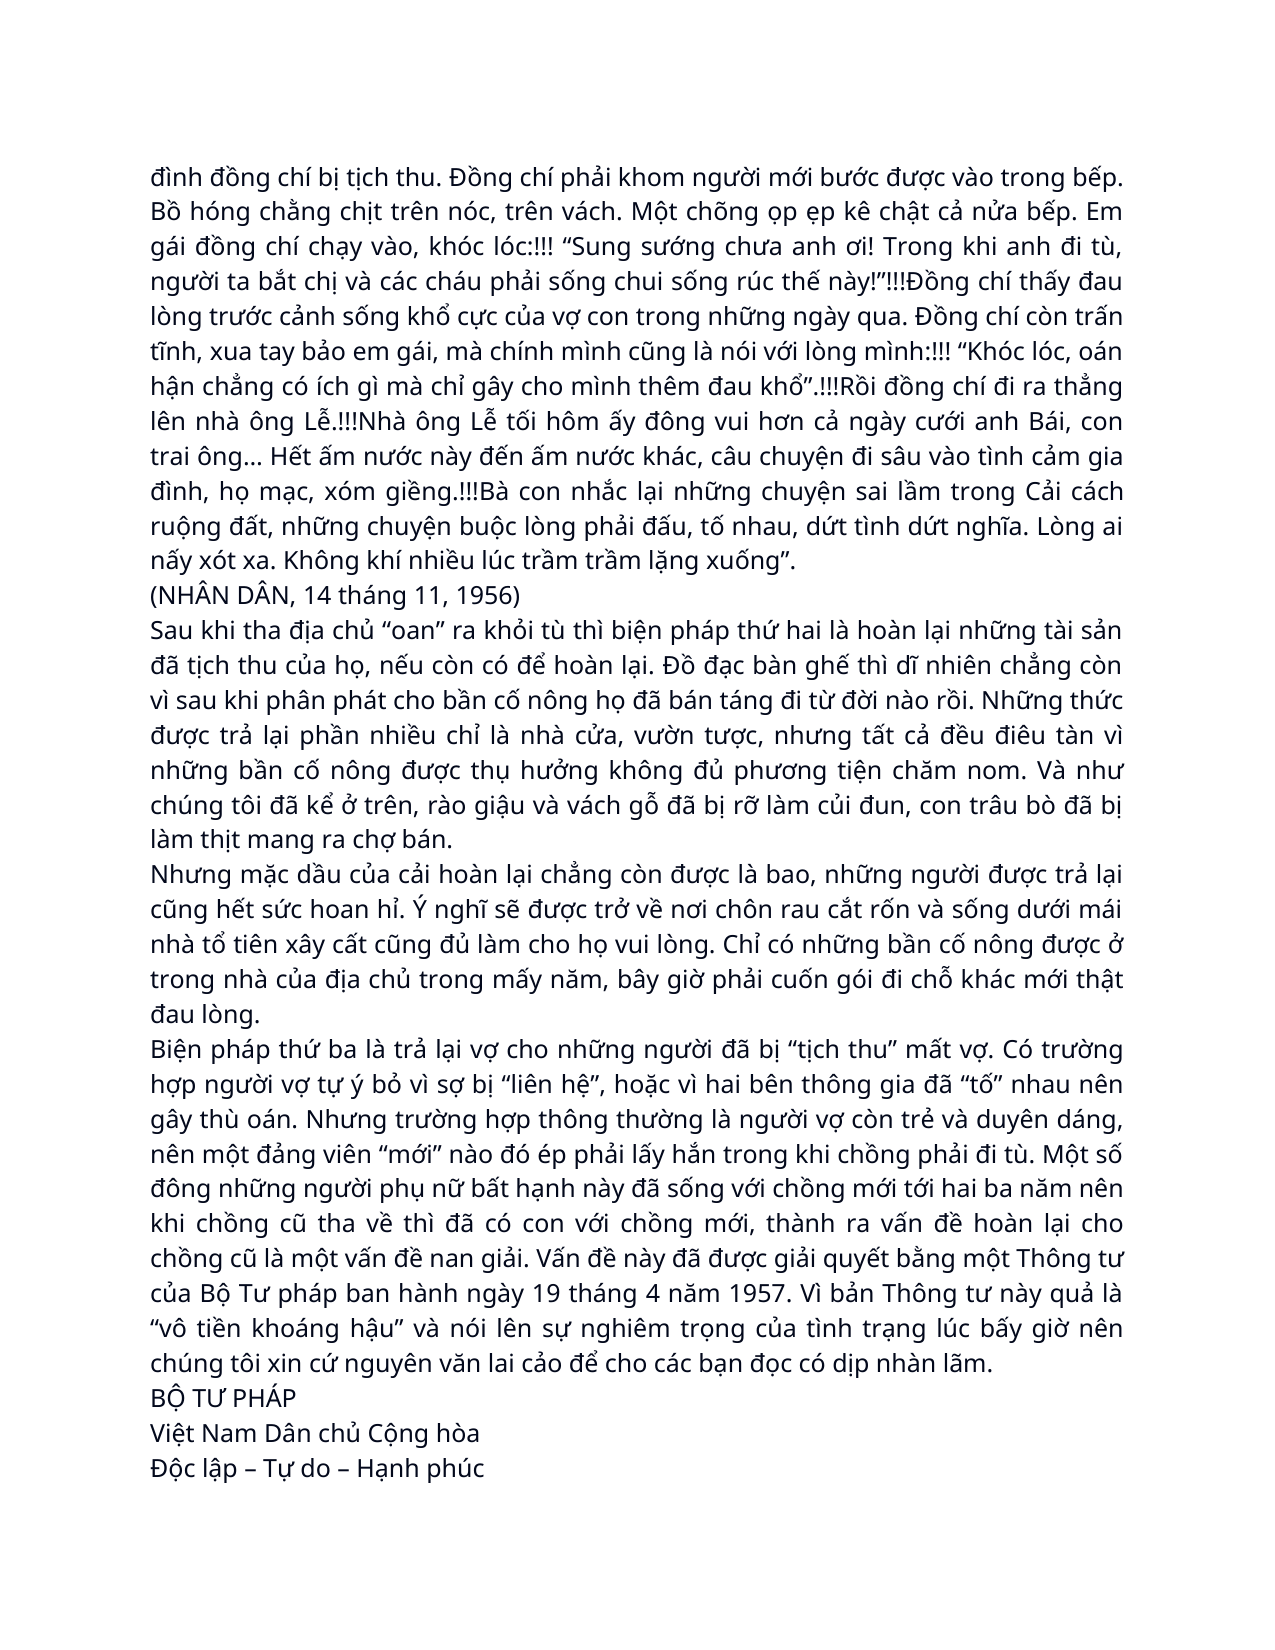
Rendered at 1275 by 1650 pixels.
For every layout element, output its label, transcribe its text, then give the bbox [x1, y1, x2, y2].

text Việt Nam Dân chủ Cộng hòa [150, 1414, 1125, 1449]
text BỘ TƯ PHÁP [150, 1380, 1125, 1414]
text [150, 150, 1125, 577]
text Nhưng mặc dầu của cải hoàn lại chẳng còn được là bao, những người được trả lại cũng hết sức hoan hỉ. Ý nghĩ sẽ được trở về nơi chôn rau cắt rốn và sống dưới mái nhà tổ tiên xây cất cũng đủ làm cho họ vui lòng. Chỉ có những bần cố nông được ở trong nhà của địa chủ trong mấy năm, bây giờ phải cuốn gói đi chỗ khác mới thật đau lòng. [150, 856, 1125, 1031]
text Biện pháp thứ ba là trả lại vợ cho những người đã bị “tịch thu” mất vợ. Có trường hợp người vợ tự ý bỏ vì sợ bị “liên hệ”, hoặc vì hai bên thông gia đã “tố” nhau nên gây thù oán. Nhưng trường hợp thông thường là người vợ còn trẻ và duyên dáng, nên một đảng viên “mới” nào đó ép phải lấy hắn trong khi chồng phải đi tù. Một số đông những người phụ nữ bất hạnh này đã sống với chồng mới tới hai ba năm nên khi chồng cũ tha về thì đã có con với chồng mới, thành ra vấn đề hoàn lại cho chồng cũ là một vấn đề nan giải. Vấn đề này đã được giải quyết bằng một Thông tư của Bộ Tư pháp ban hành ngày 19 tháng 4 năm 1957. Vì bản Thông tư này quả là “vô tiền khoáng hậu” và nói lên sự nghiêm trọng của tình trạng lúc bấy giờ nên chúng tôi xin cứ nguyên văn lai cảo để cho các bạn đọc có dịp nhàn lãm. [150, 1031, 1125, 1380]
text (NHÂN DÂN, 14 tháng 11, 1956) [150, 577, 1125, 612]
text Độc lập – Tự do – Hạnh phúc [150, 1449, 1125, 1484]
text Sau khi tha địa chủ “oan” ra khỏi tù thì biện pháp thứ hai là hoàn lại những tài sản đã tịch thu của họ, nếu còn có để hoàn lại. Đồ đạc bàn ghế thì dĩ nhiên chẳng còn vì sau khi phân phát cho bần cố nông họ đã bán táng đi từ đời nào rồi. Những thức được trả lại phần nhiều chỉ là nhà cửa, vườn tược, nhưng tất cả đều điêu tàn vì những bần cố nông được thụ hưởng không đủ phương tiện chăm nom. Và như chúng tôi đã kể ở trên, rào giậu và vách gỗ đã bị rỡ làm củi đun, con trâu bò đã bị làm thịt mang ra chợ bán. [150, 612, 1125, 856]
